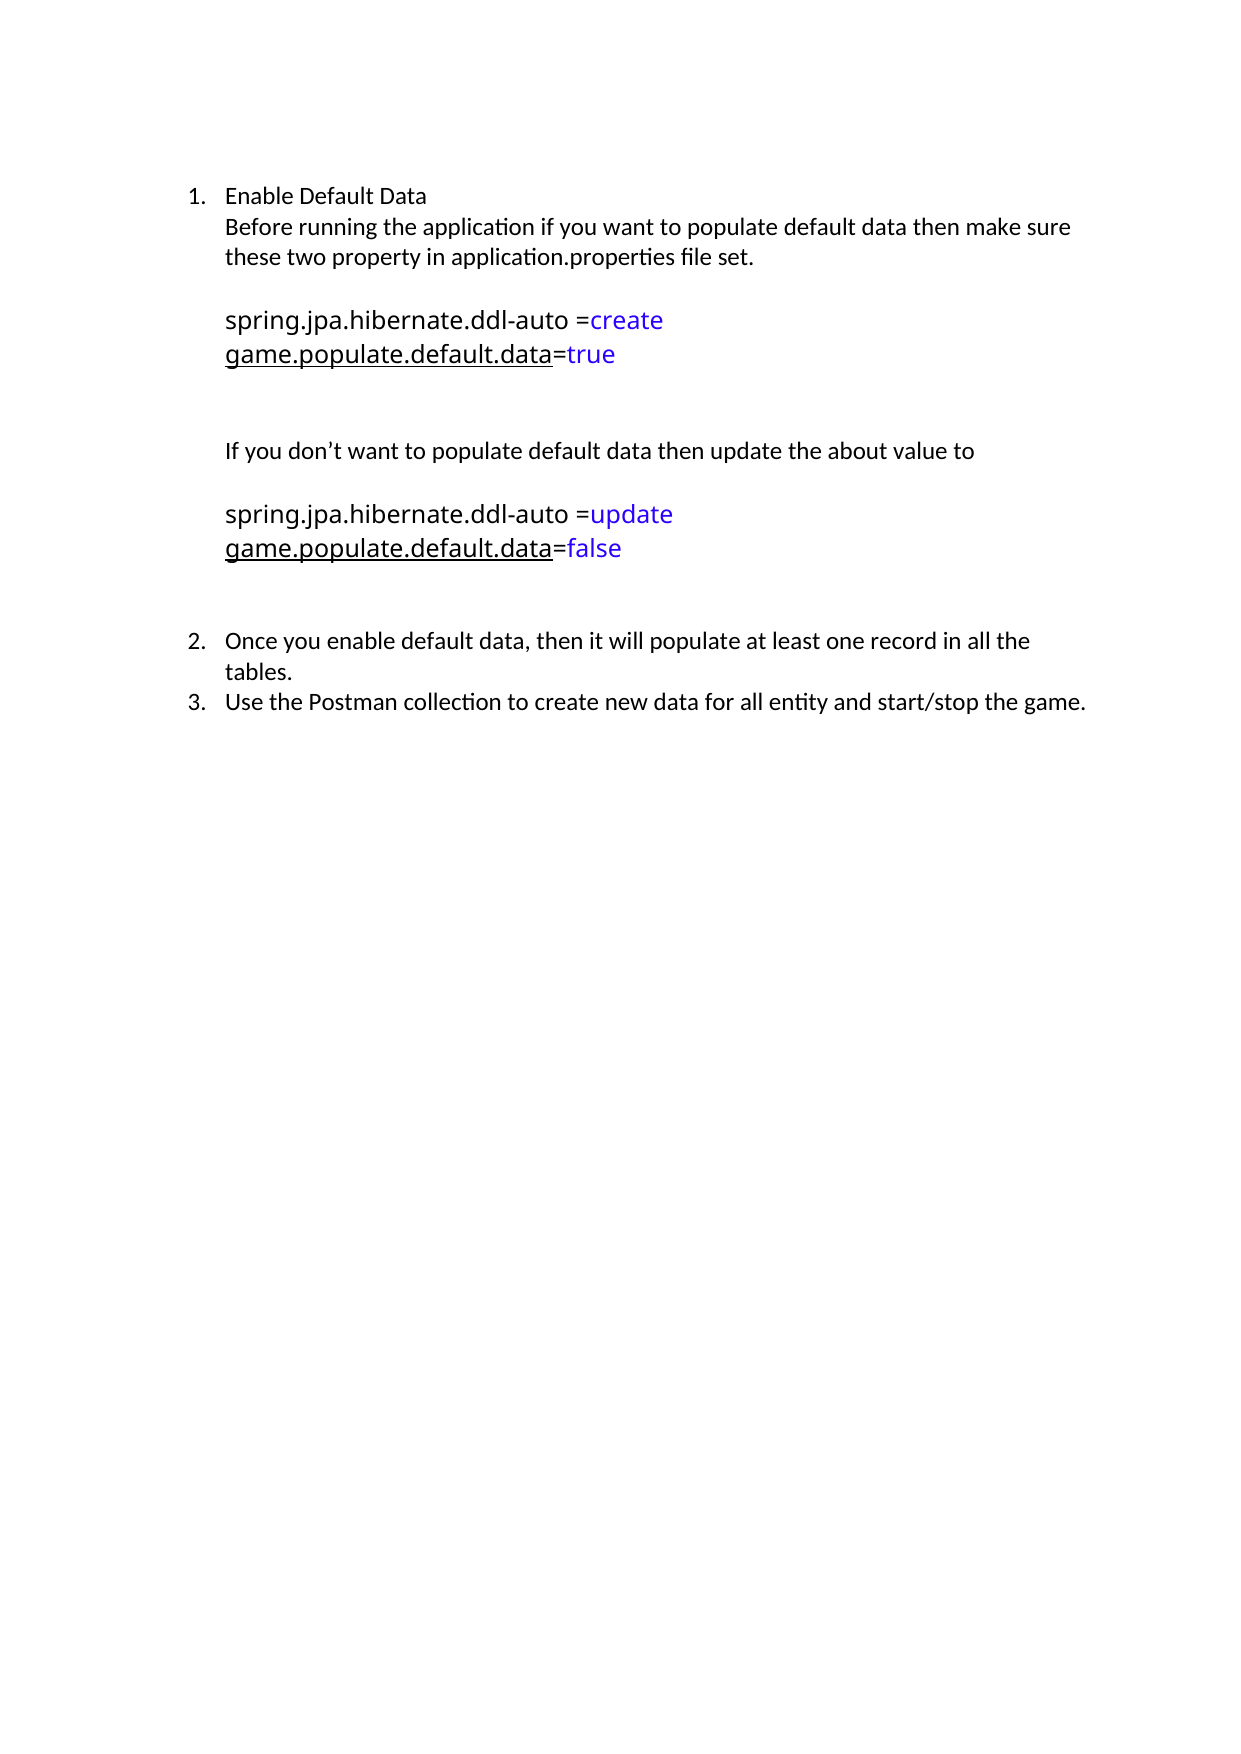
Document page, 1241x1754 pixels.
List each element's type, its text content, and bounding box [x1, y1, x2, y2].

text game.populate.default.data=true [225, 337, 1090, 371]
text spring.jpa.hibernate.ddl-auto =update [225, 496, 1090, 530]
text spring.jpa.hibernate.ddl-auto =create [225, 303, 1090, 337]
list Once you enable default data, then it will populate at least one record in all the tables. [187, 626, 1090, 687]
text Before running the application if you want to populate default data then make sure these two property in application.properties file set. [225, 211, 1090, 272]
list Use the Postman collection to create new data for all entity and start/stop the game. [187, 687, 1090, 717]
text If you don’t want to populate default data then update the about value to [225, 435, 1090, 466]
list Enable Default Data [187, 181, 1090, 211]
text game.populate.default.data=false [225, 530, 1090, 564]
